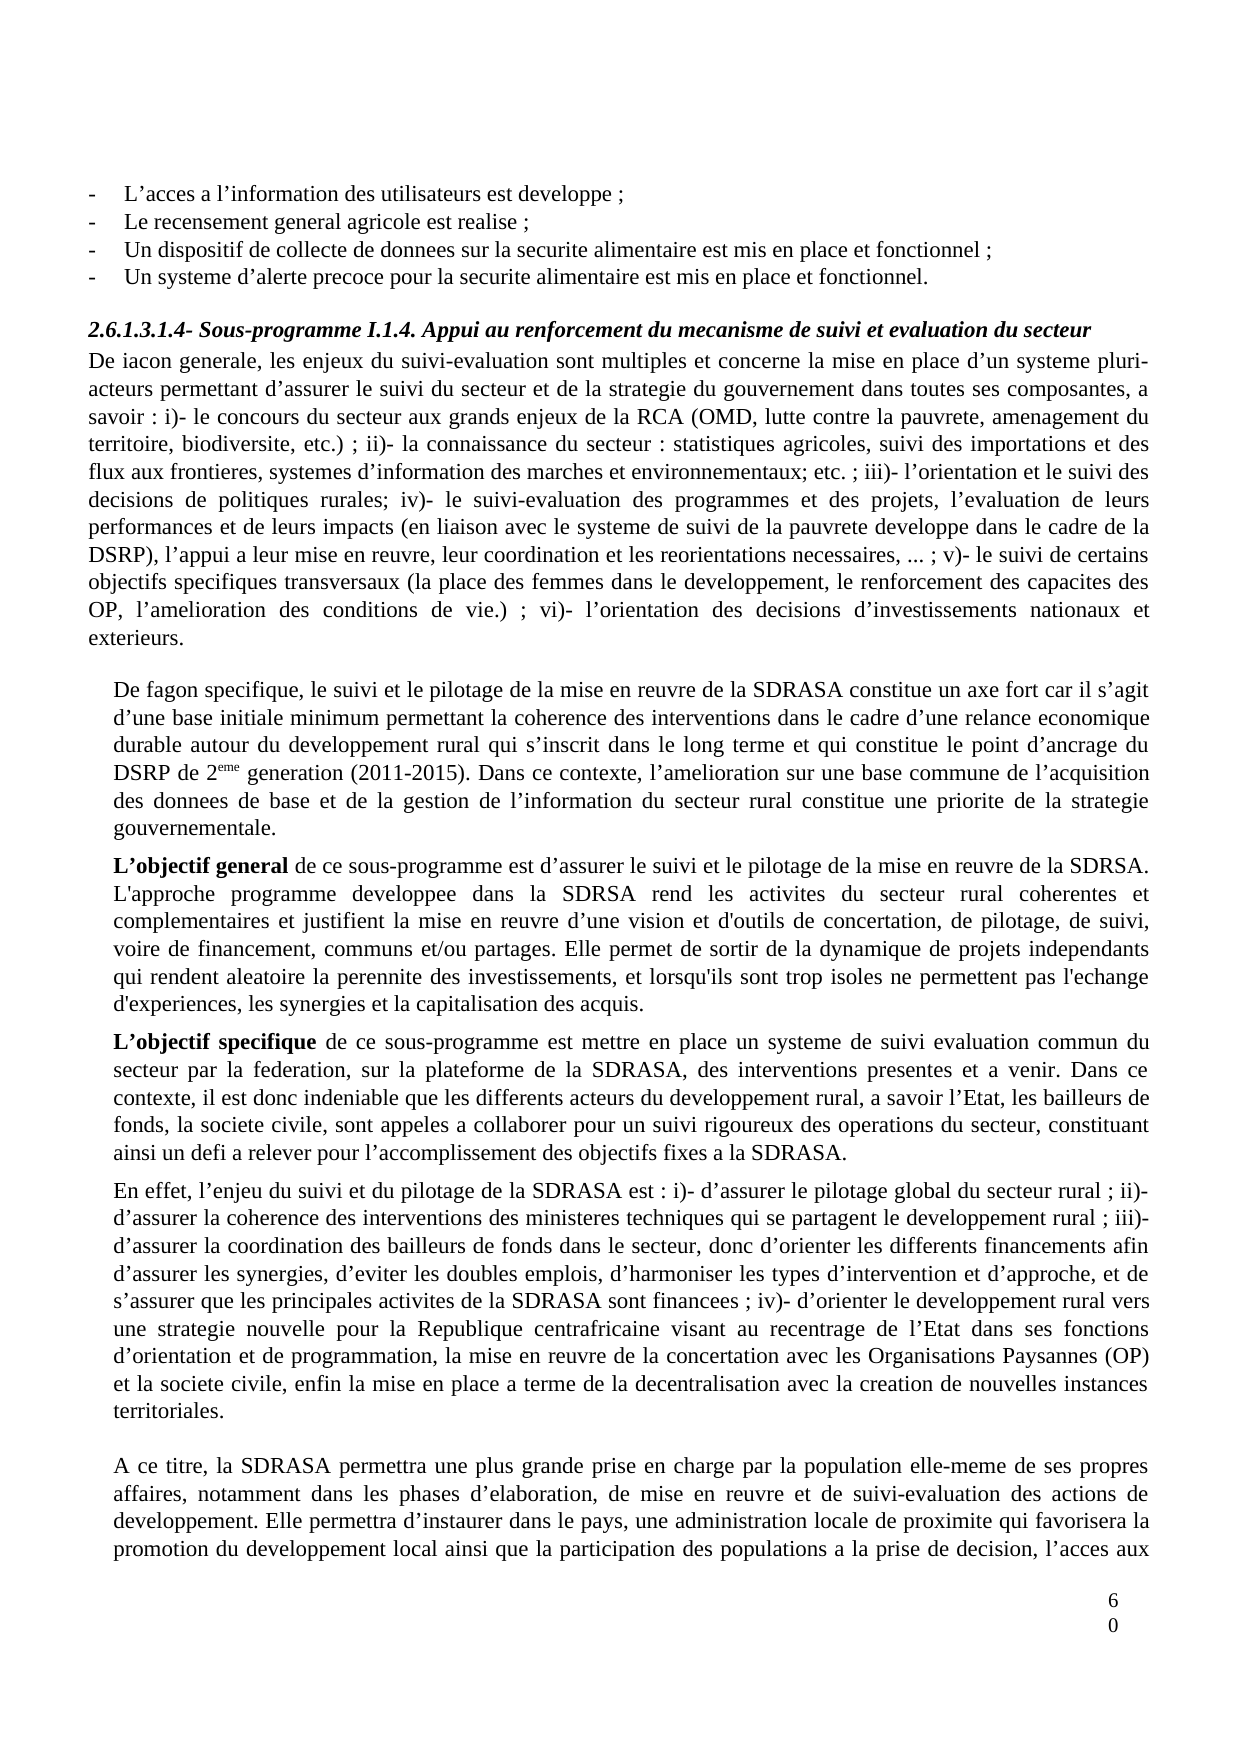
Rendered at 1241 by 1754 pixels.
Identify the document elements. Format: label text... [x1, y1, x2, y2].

text De iacon generale, les enjeux du suivi-evaluation sont multiples et concerne la mise en place d’un systeme pluri-acteurs permettant d’assurer le suivi du secteur et de la strategie du gouvernement dans toutes ses composantes, a savoir : i)- le concours du secteur aux grands enjeux de la RCA (OMD, lutte contre la pauvrete, amenagement du territoire, biodiversite, etc.) ; ii)- la connaissance du secteur : statistiques agricoles, suivi des importations et des flux aux frontieres, systemes d’information des marches et environnementaux; etc. ; iii)- l’orientation et le suivi des decisions de politiques rurales; iv)- le suivi-evaluation des programmes et des projets, l’evaluation de leurs performances et de leurs impacts (en liaison avec le systeme de suivi de la pauvrete developpe dans le cadre de la DSRP), l’appui a leur mise en reuvre, leur coordination et les reorientations necessaires, ... ; v)- le suivi de certains objectifs specifiques transversaux (la place des femmes dans le developpement, le renforcement des capacites des OP, l’amelioration des conditions de vie.) ; vi)- l’orientation des decisions d’investissements nationaux et exterieurs. [88, 348, 1151, 650]
text 2.6.1.3.1.4- Sous-programme I.1.4. Appui au renforcement du mecanisme de suivi et evaluation du secteur [88, 316, 1151, 342]
text De fagon specifique, le suivi et le pilotage de la mise en reuvre de la SDRASA constitue un axe fort car il s’agit d’une base initiale minimum permettant la coherence des interventions dans le cadre d’une relance economique durable autour du developpement rural qui s’inscrit dans le long terme et qui constitue le point d’ancrage du DSRP de 2eme generation (2011-2015). Dans ce contexte, l’amelioration sur une base commune de l’acquisition des donnees de base et de la gestion de l’information du secteur rural constitue une priorite de la strategie gouvernementale. [113, 676, 1151, 841]
list Un systeme d’alerte precoce pour la securite alimentaire est mis en place et fonctionnel. [88, 263, 1151, 289]
text L’objectif specifique de ce sous-programme est mettre en place un systeme de suivi evaluation commun du secteur par la federation, sur la plateforme de la SDRASA, des interventions presentes et a venir. Dans ce contexte, il est donc indeniable que les differents acteurs du developpement rural, a savoir l’Etat, les bailleurs de fonds, la societe civile, sont appeles a collaborer pour un suivi rigoureux des operations du secteur, constituant ainsi un defi a relever pour l’accomplissement des objectifs fixes a la SDRASA. [113, 1028, 1151, 1165]
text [113, 1452, 1151, 1561]
list L’acces a l’information des utilisateurs est developpe ; [88, 180, 1151, 207]
list Le recensement general agricole est realise ; [88, 208, 1151, 234]
list Un dispositif de collecte de donnees sur la securite alimentaire est mis en place et fonctionnel ; [88, 236, 1151, 262]
text L’objectif general de ce sous-programme est d’assurer le suivi et le pilotage de la mise en reuvre de la SDRSA. L'approche programme developpee dans la SDRSA rend les activites du secteur rural coherentes et complementaires et justifient la mise en reuvre d’une vision et d'outils de concertation, de pilotage, de suivi, voire de financement, communs et/ou partages. Elle permet de sortir de la dynamique de projets independants qui rendent aleatoire la perennite des investissements, et lorsqu'ils sont trop isoles ne permettent pas l'echange d'experiences, les synergies et la capitalisation des acquis. [113, 852, 1151, 1017]
text En effet, l’enjeu du suivi et du pilotage de la SDRASA est : i)- d’assurer le pilotage global du secteur rural ; ii)- d’assurer la coherence des interventions des ministeres techniques qui se partagent le developpement rural ; iii)- d’assurer la coordination des bailleurs de fonds dans le secteur, donc d’orienter les differents financements afin d’assurer les synergies, d’eviter les doubles emplois, d’harmoniser les types d’intervention et d’approche, et de s’assurer que les principales activites de la SDRASA sont financees ; iv)- d’orienter le developpement rural vers une strategie nouvelle pour la Republique centrafricaine visant au recentrage de l’Etat dans ses fonctions d’orientation et de programmation, la mise en reuvre de la concertation avec les Organisations Paysannes (OP) et la societe civile, enfin la mise en place a terme de la decentralisation avec la creation de nouvelles instances territoriales. [113, 1177, 1151, 1424]
